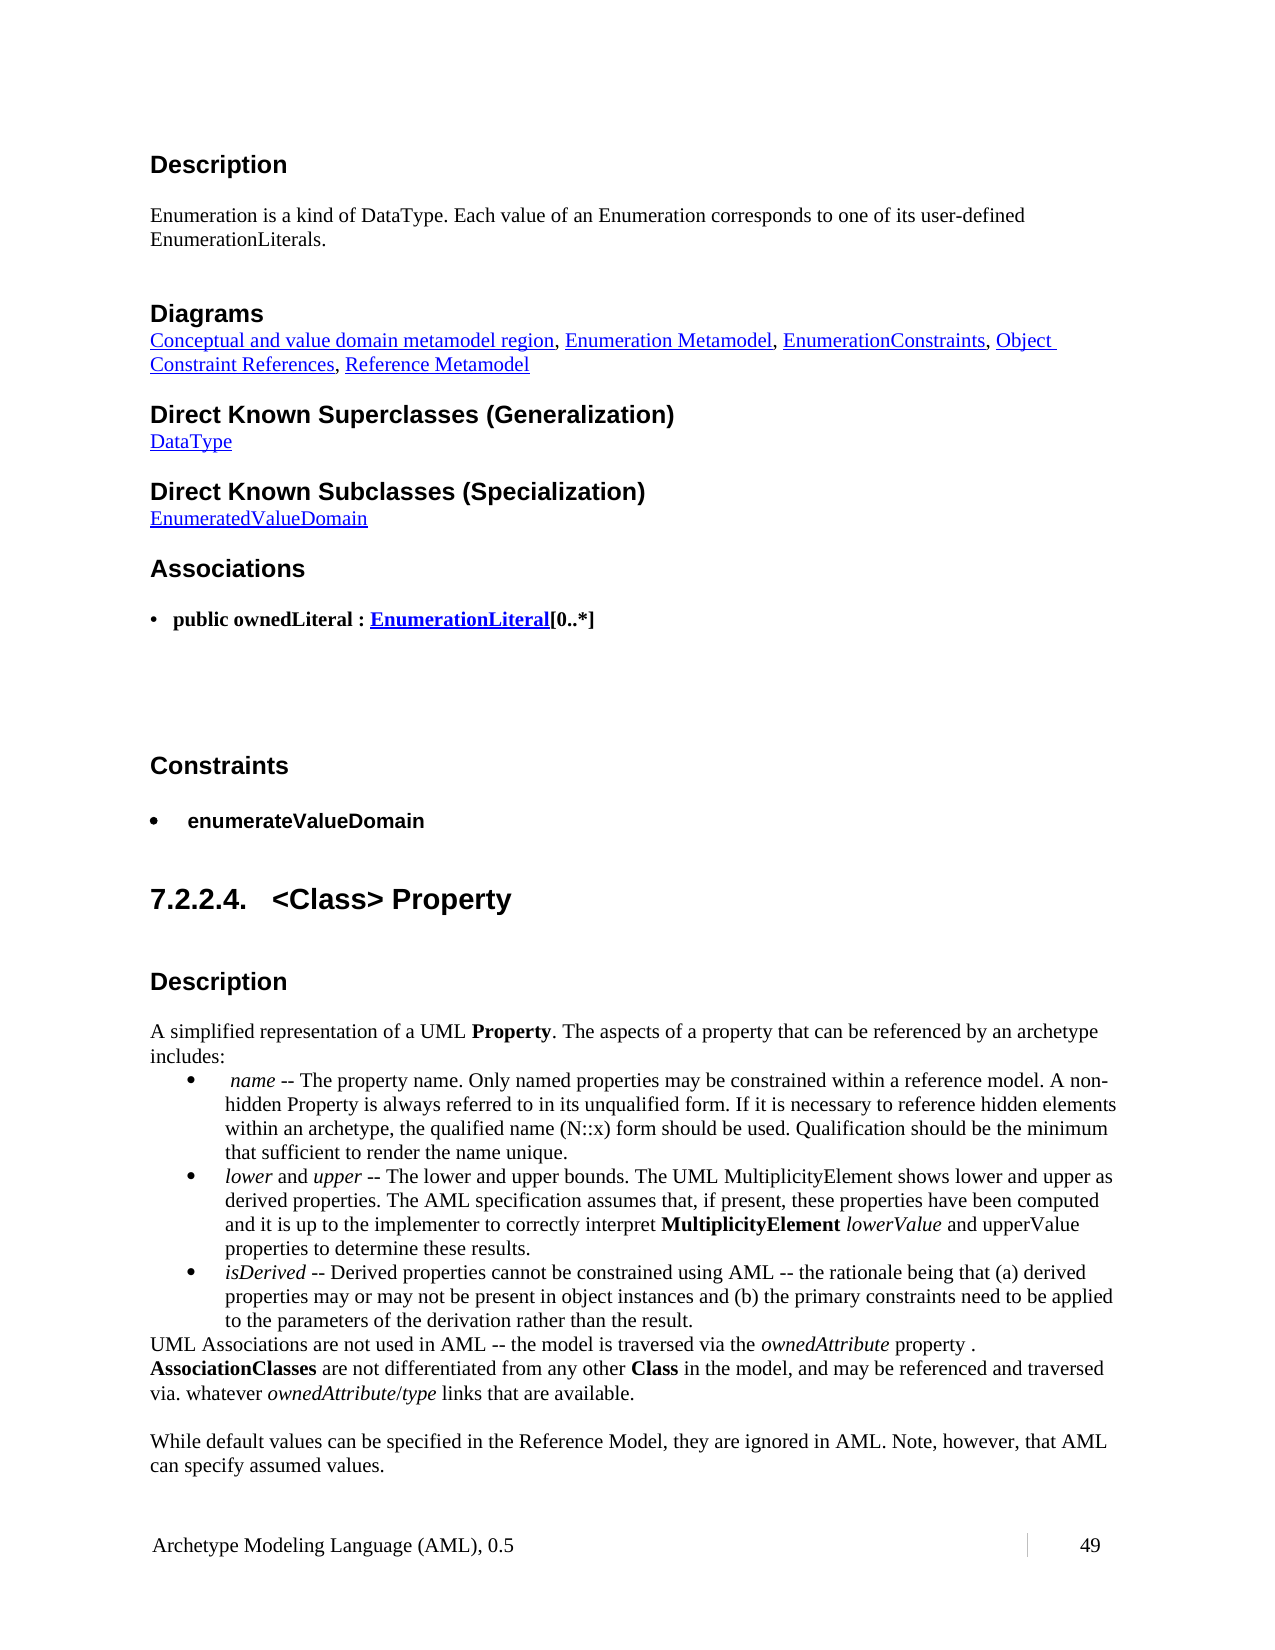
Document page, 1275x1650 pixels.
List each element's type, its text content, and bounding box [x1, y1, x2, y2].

text Description [150, 967, 1125, 995]
list enumerateValueDomain [150, 808, 1125, 832]
list lower and upper -- The lower and upper bounds. The UML MultiplicityElement shows lower and upper as derived properties. The AML specification assumes that, if present, these properties have been computed and it is up to the implementer to correctly interpret MultiplicityElement lowerValue and upperValue properties to determine these results. [187, 1164, 1125, 1260]
text Direct Known Superclasses (Generalization) [150, 400, 1125, 429]
subtitle <Class> Property [150, 882, 1125, 916]
list name -- The property name. Only named properties may be constrained within a reference model. A non-hidden Property is always referred to in its unqualified form. If it is necessary to reference hidden elements within an archetype, the qualified name (N::x) form should be used. Qualification should be the minimum that sufficient to render the name unique. [187, 1068, 1125, 1164]
text UML Associations are not used in AML -- the model is traversed via the ownedAttribute property . AssociationClasses are not differentiated from any other Class in the model, and may be referenced and traversed via. whatever ownedAttribute/type links that are available. [150, 1332, 1125, 1404]
text • public ownedLiteral : EnumerationLiteral[0..*] [150, 607, 1125, 631]
list isDerived -- Derived properties cannot be constrained using AML -- the rationale being that (a) derived properties may or may not be present in object instances and (b) the primary constraints need to be applied to the parameters of the derivation rather than the result. [187, 1260, 1125, 1332]
text A simplified representation of a UML Property. The aspects of a property that can be referenced by an archetype [150, 1019, 1125, 1043]
text Diagrams [150, 299, 1125, 328]
text includes: [150, 1043, 1125, 1068]
text EnumeratedValueDomain [150, 506, 1125, 530]
text Description [150, 150, 1125, 179]
text Direct Known Subclasses (Specialization) [150, 477, 1125, 506]
text Enumeration is a kind of DataType. Each value of an Enumeration corresponds to one of its user-defined EnumerationLiterals. [150, 203, 1125, 251]
text DataType [150, 429, 1125, 453]
text Constraints [150, 751, 1125, 780]
text Conceptual and value domain metamodel region, Enumeration Metamodel, EnumerationConstraints, Object Constraint References, Reference Metamodel [150, 328, 1125, 376]
text While default values can be specified in the Reference Model, they are ignored in AML. Note, however, that AML can specify assumed values. [150, 1428, 1125, 1477]
text Associations [150, 554, 1125, 582]
